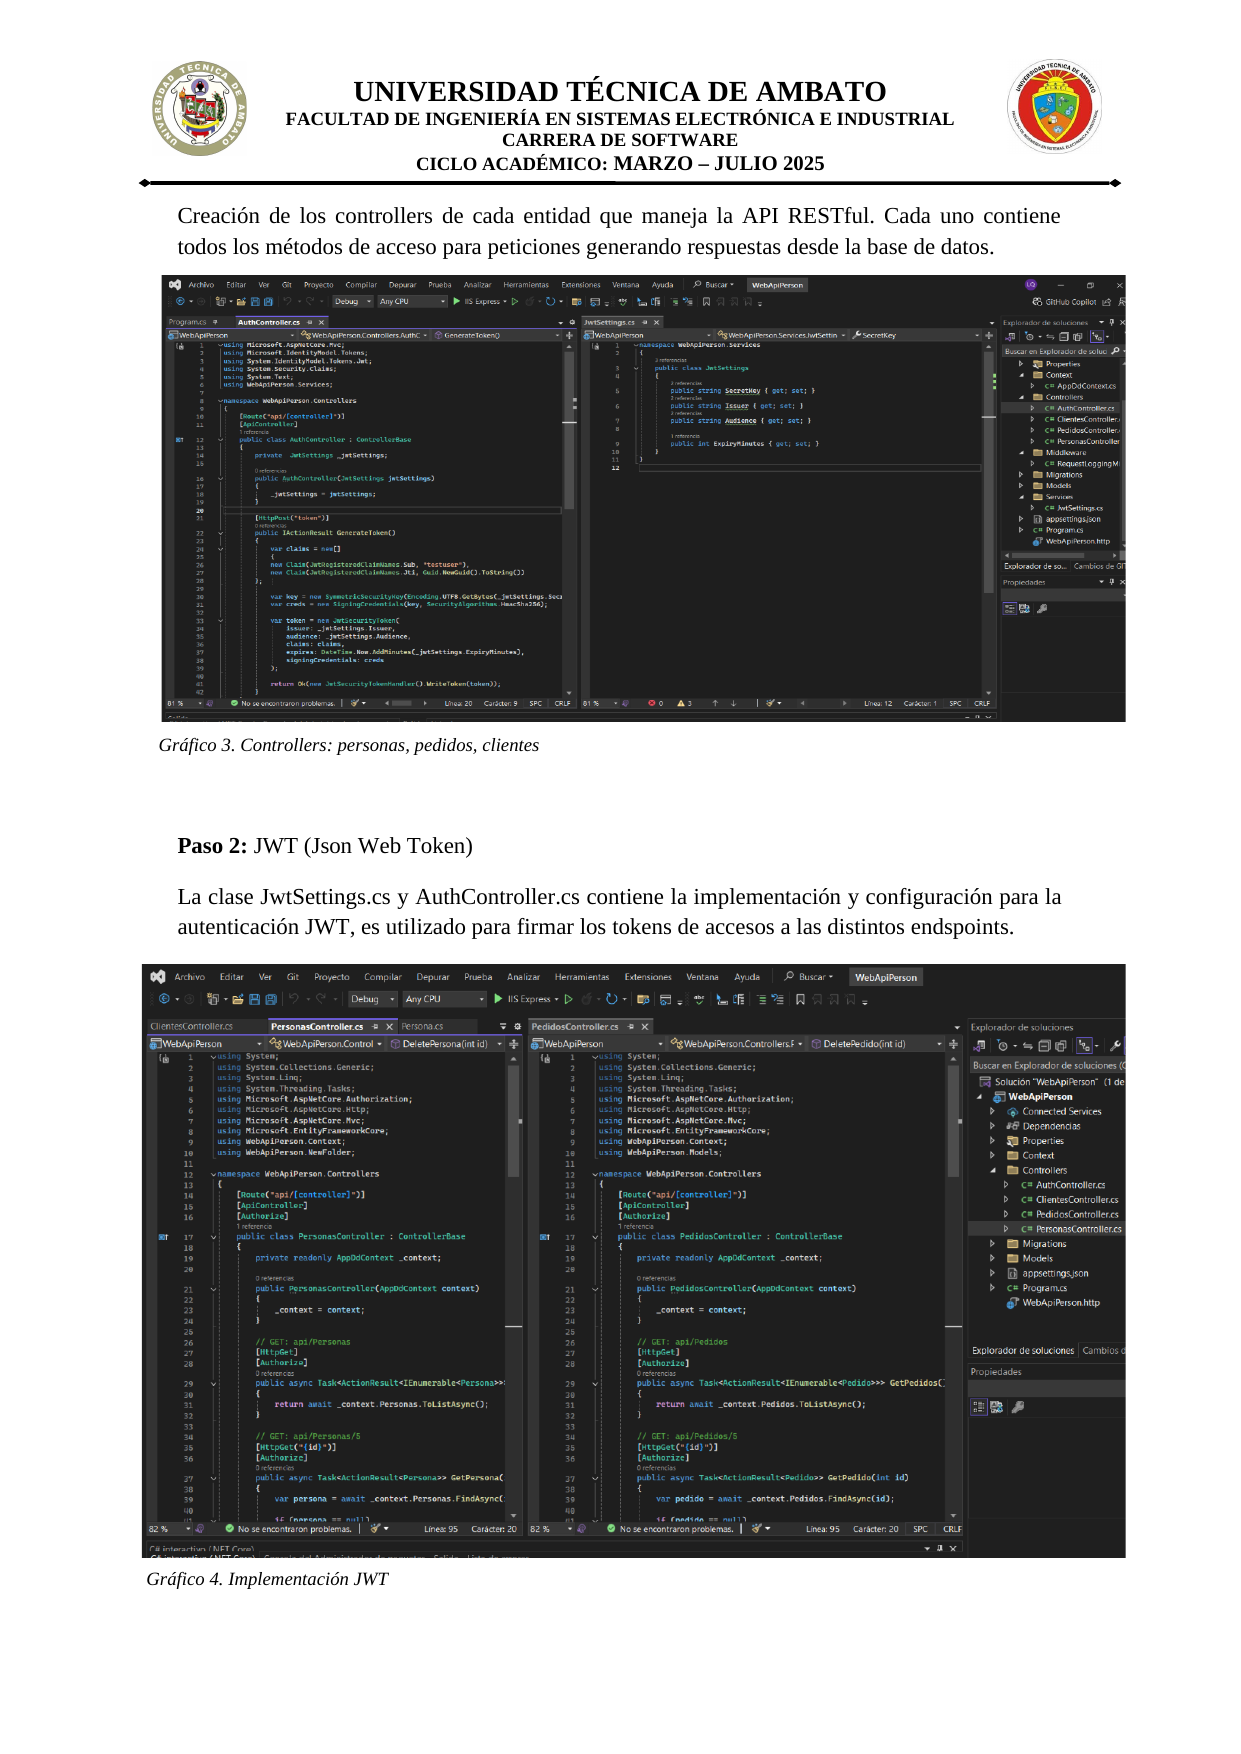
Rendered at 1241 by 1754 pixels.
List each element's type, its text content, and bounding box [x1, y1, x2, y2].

picture [161, 275, 1126, 722]
picture [152, 61, 247, 156]
text La clase JwtSettings.cs y AuthController.cs contiene la implementación y configuración para la autenticación JWT, es utilizado para firmar los tokens de accesos a las distintos endspoints. [177, 883, 1063, 939]
picture [1007, 59, 1102, 154]
text Creación de los controllers de cada entidad que maneja la API RESTful. Cada uno contiene todos los métodos de acceso para peticiones generando respuestas desde la base de datos. [177, 203, 1063, 259]
picture [141, 964, 1126, 1558]
text Paso 2: JWT (Json Web Token) [177, 832, 1063, 858]
